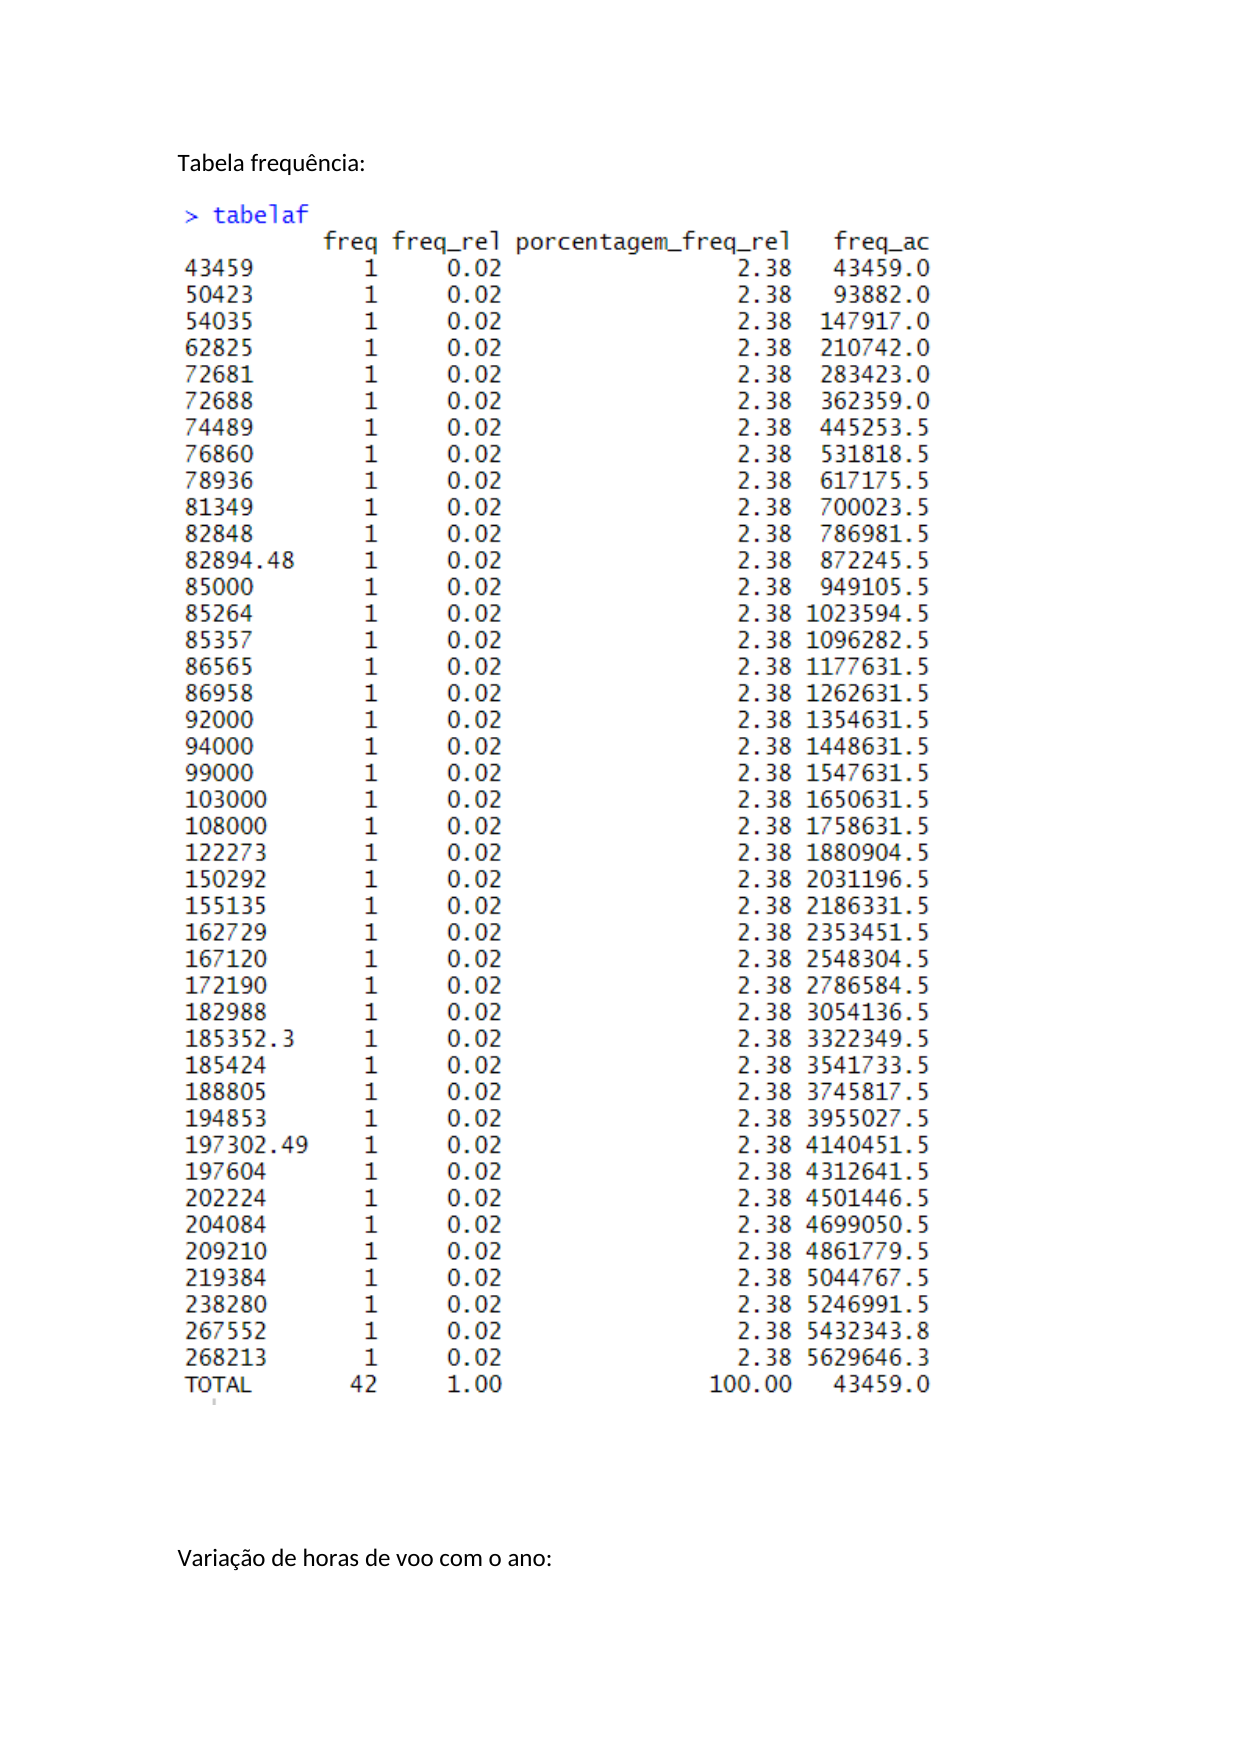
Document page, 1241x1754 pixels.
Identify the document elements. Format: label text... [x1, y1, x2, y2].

text Tabela frequência: [177, 148, 1063, 178]
picture [177, 203, 957, 1405]
text Variação de horas de voo com o ano: [177, 1542, 1063, 1572]
